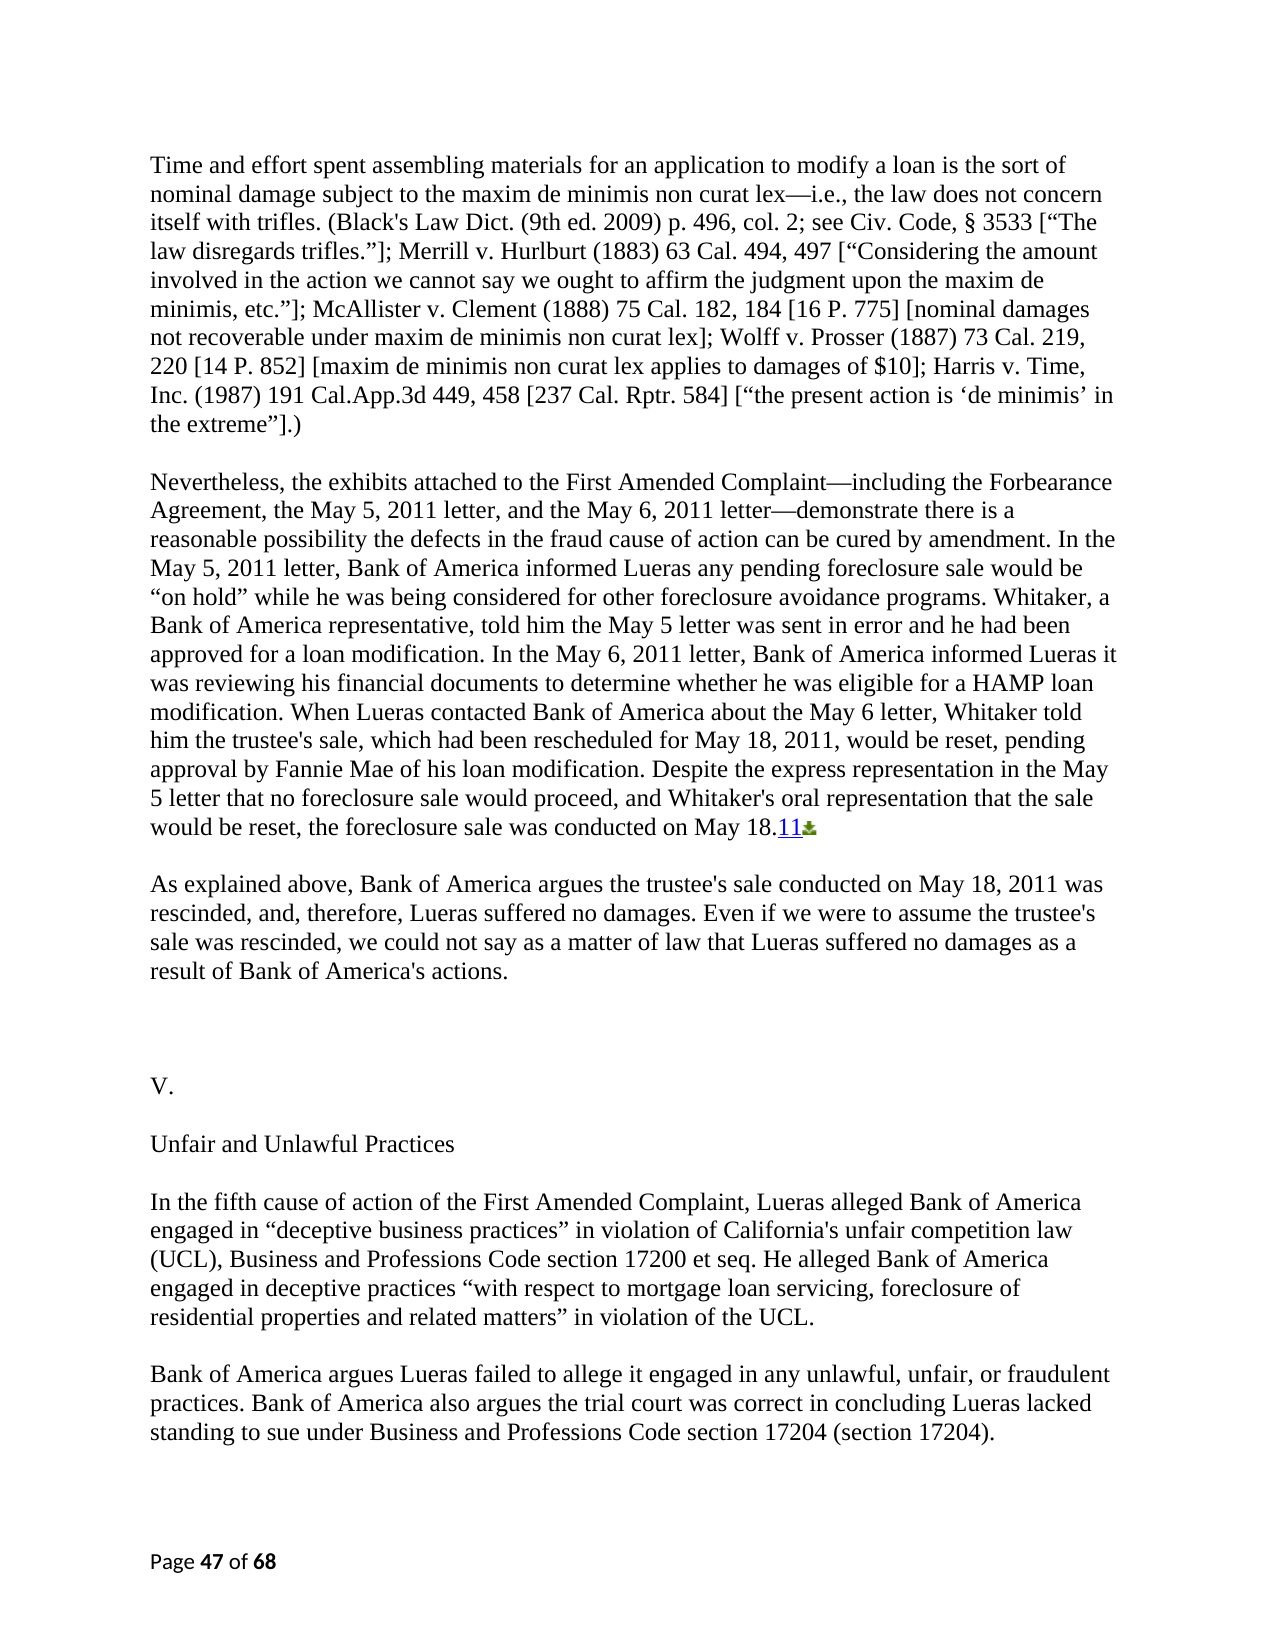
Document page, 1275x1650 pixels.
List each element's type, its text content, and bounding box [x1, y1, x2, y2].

text Bank of America argues Lueras failed to allege it engaged in any unlawful, unfair, or fraudulent practices. Bank of America also argues the trial court was correct in concluding Lueras lacked standing to sue under Business and Professions Code section 17204 (section 17204). [150, 1359, 1125, 1446]
text As explained above, Bank of America argues the trustee's sale conducted on May 18, 2011 was rescinded, and, therefore, Lueras suffered no damages. Even if we were to assume the trustee's sale was rescinded, we could not say as a matter of law that Lueras suffered no damages as a result of Bank of America's actions. [150, 869, 1125, 984]
picture [802, 821, 817, 835]
text In the fifth cause of action of the First Amended Complaint, Lueras alleged Bank of America engaged in “deceptive business practices” in violation of California's unfair competition law (UCL), Business and Professions Code section 17200 et seq. He alleged Bank of America engaged in deceptive practices “with respect to mortgage loan servicing, foreclosure of residential properties and related matters” in violation of the UCL. [150, 1187, 1125, 1330]
text Nevertheless, the exhibits attached to the First Amended Complaint—including the Forbearance Agreement, the May 5, 2011 letter, and the May 6, 2011 letter—demonstrate there is a reasonable possibility the defects in the fraud cause of action can be cured by amendment. In the May 5, 2011 letter, Bank of America informed Lueras any pending foreclosure sale would be “on hold” while he was being considered for other foreclosure avoidance programs. Whitaker, a Bank of America representative, told him the May 5 letter was sent in error and he had been approved for a loan modification. In the May 6, 2011 letter, Bank of America informed Lueras it was reviewing his financial documents to determine whether he was eligible for a HAMP loan modification. When Lueras contacted Bank of America about the May 6 letter, Whitaker told him the trustee's sale, which had been rescheduled for May 18, 2011, would be reset, pending approval by Fannie Mae of his loan modification. Despite the express representation in the May 5 letter that no foreclosure sale would proceed, and Whitaker's oral representation that the sale would be reset, the foreclosure sale was conducted on May 18.11 [150, 467, 1125, 840]
text V. Unfair and Unlawful Practices [150, 1014, 1125, 1157]
text Time and effort spent assembling materials for an application to modify a loan is the sort of nominal damage subject to the maxim de minimis non curat lex—i.e., the law does not concern itself with trifles. (Black's Law Dict. (9th ed. 2009) p. 496, col. 2; see Civ. Code, § 3533 [“The law disregards trifles.”]; Merrill v. Hurlburt (1883) 63 Cal. 494, 497 [“Considering the amount involved in the action we cannot say we ought to affirm the judgment upon the maxim de minimis, etc.”]; McAllister v. Clement (1888) 75 Cal. 182, 184 [16 P. 775] [nominal damages not recoverable under maxim de minimis non curat lex]; Wolff v. Prosser (1887) 73 Cal. 219, 220 [14 P. 852] [maxim de minimis non curat lex applies to damages of $10]; Harris v. Time, Inc. (1987) 191 Cal.App.3d 449, 458 [237 Cal. Rptr. 584] [“the present action is ‘de minimis’ in the extreme”].) [150, 150, 1125, 437]
